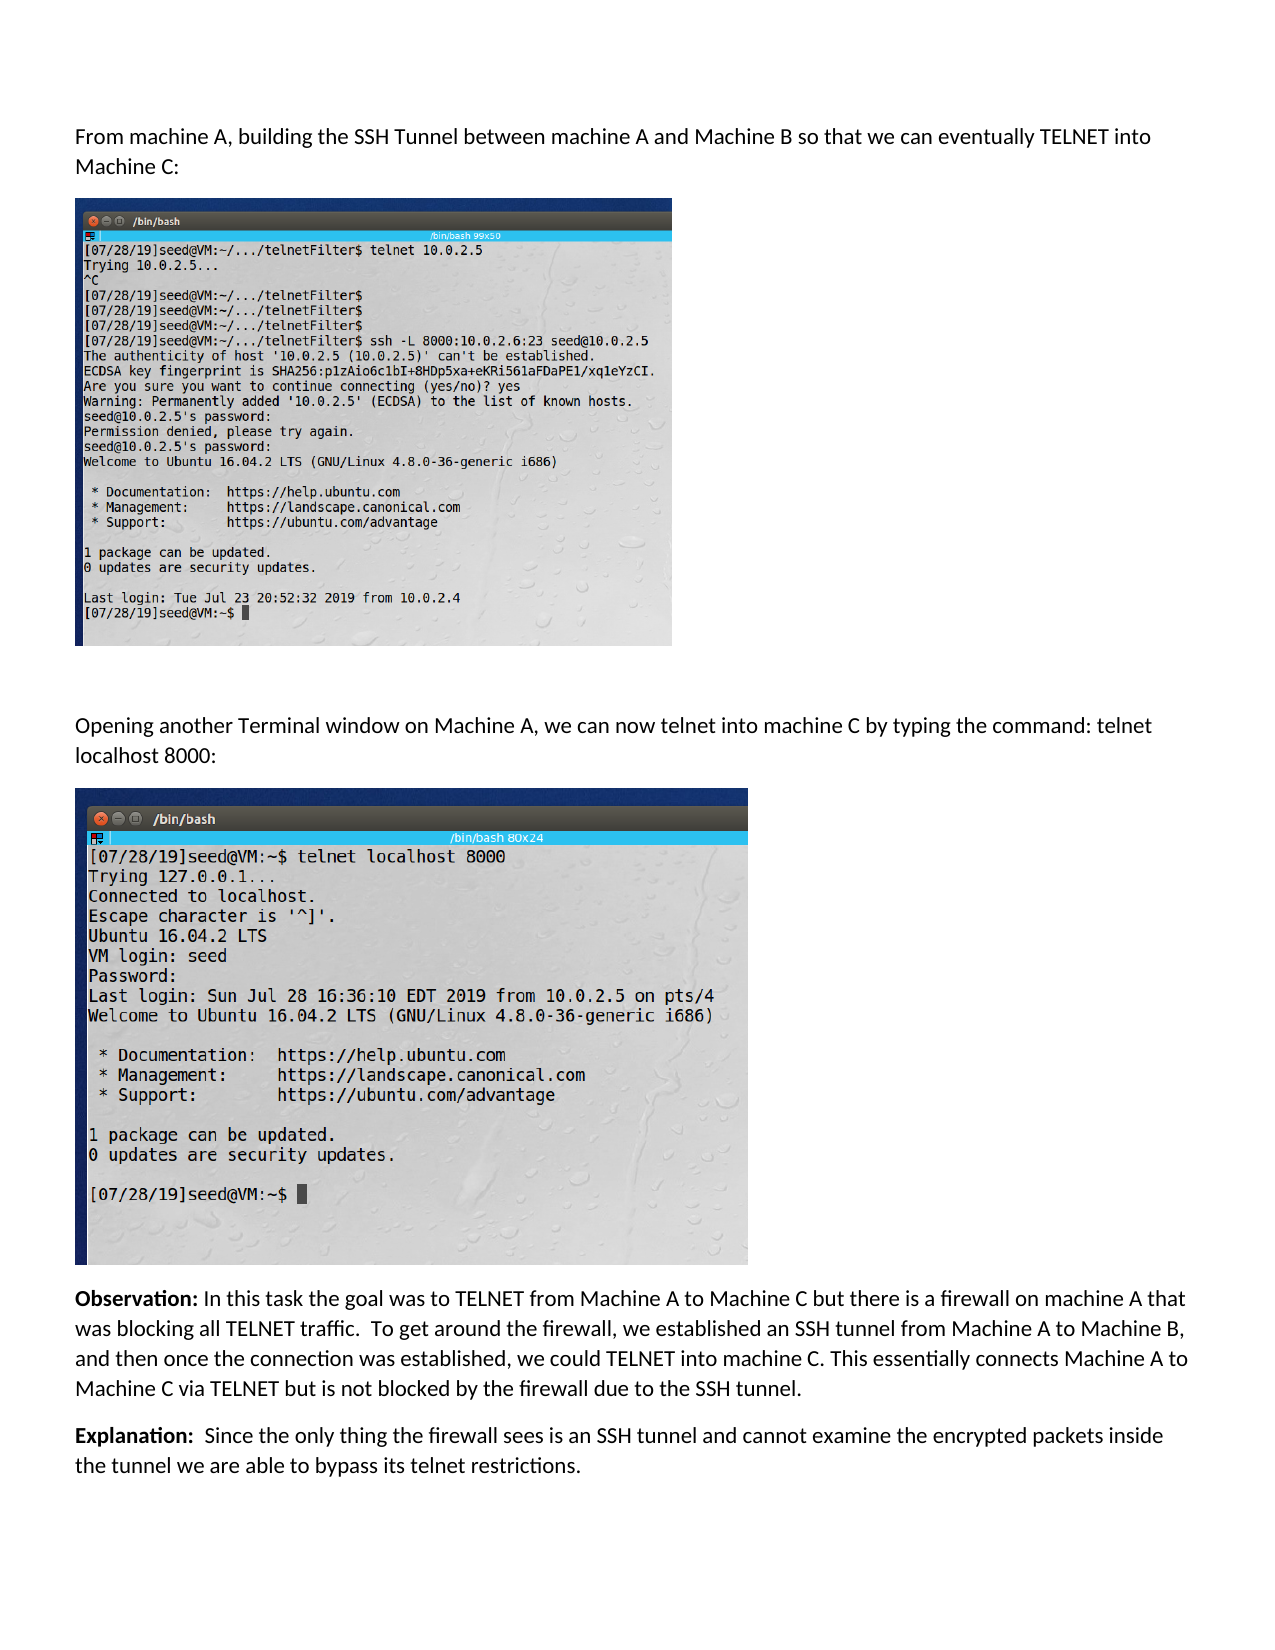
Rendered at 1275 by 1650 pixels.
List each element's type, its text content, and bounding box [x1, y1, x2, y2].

picture [75, 198, 672, 646]
text From machine A, building the SSH Tunnel between machine A and Machine B so that we can eventually TELNET into Machine C: [75, 122, 1200, 180]
text Observation: In this task the goal was to TELNET from Machine A to Machine C but there is a firewall on machine A that was blocking all TELNET traffic. To get around the firewall, we established an SSH tunnel from Machine A to Machine B, and then once the connection was established, we could TELNET into machine C. This essentially connects Machine A to Machine C via TELNET but is not blocked by the firewall due to the SSH tunnel. [75, 1284, 1200, 1402]
picture [75, 788, 748, 1265]
text Explanation: Since the only thing the firewall sees is an SSH tunnel and cannot examine the encrypted packets inside the tunnel we are able to bypass its telnet restrictions. [75, 1421, 1200, 1479]
text Opening another Terminal window on Machine A, we can now telnet into machine C by typing the command: telnet localhost 8000: [75, 711, 1200, 769]
